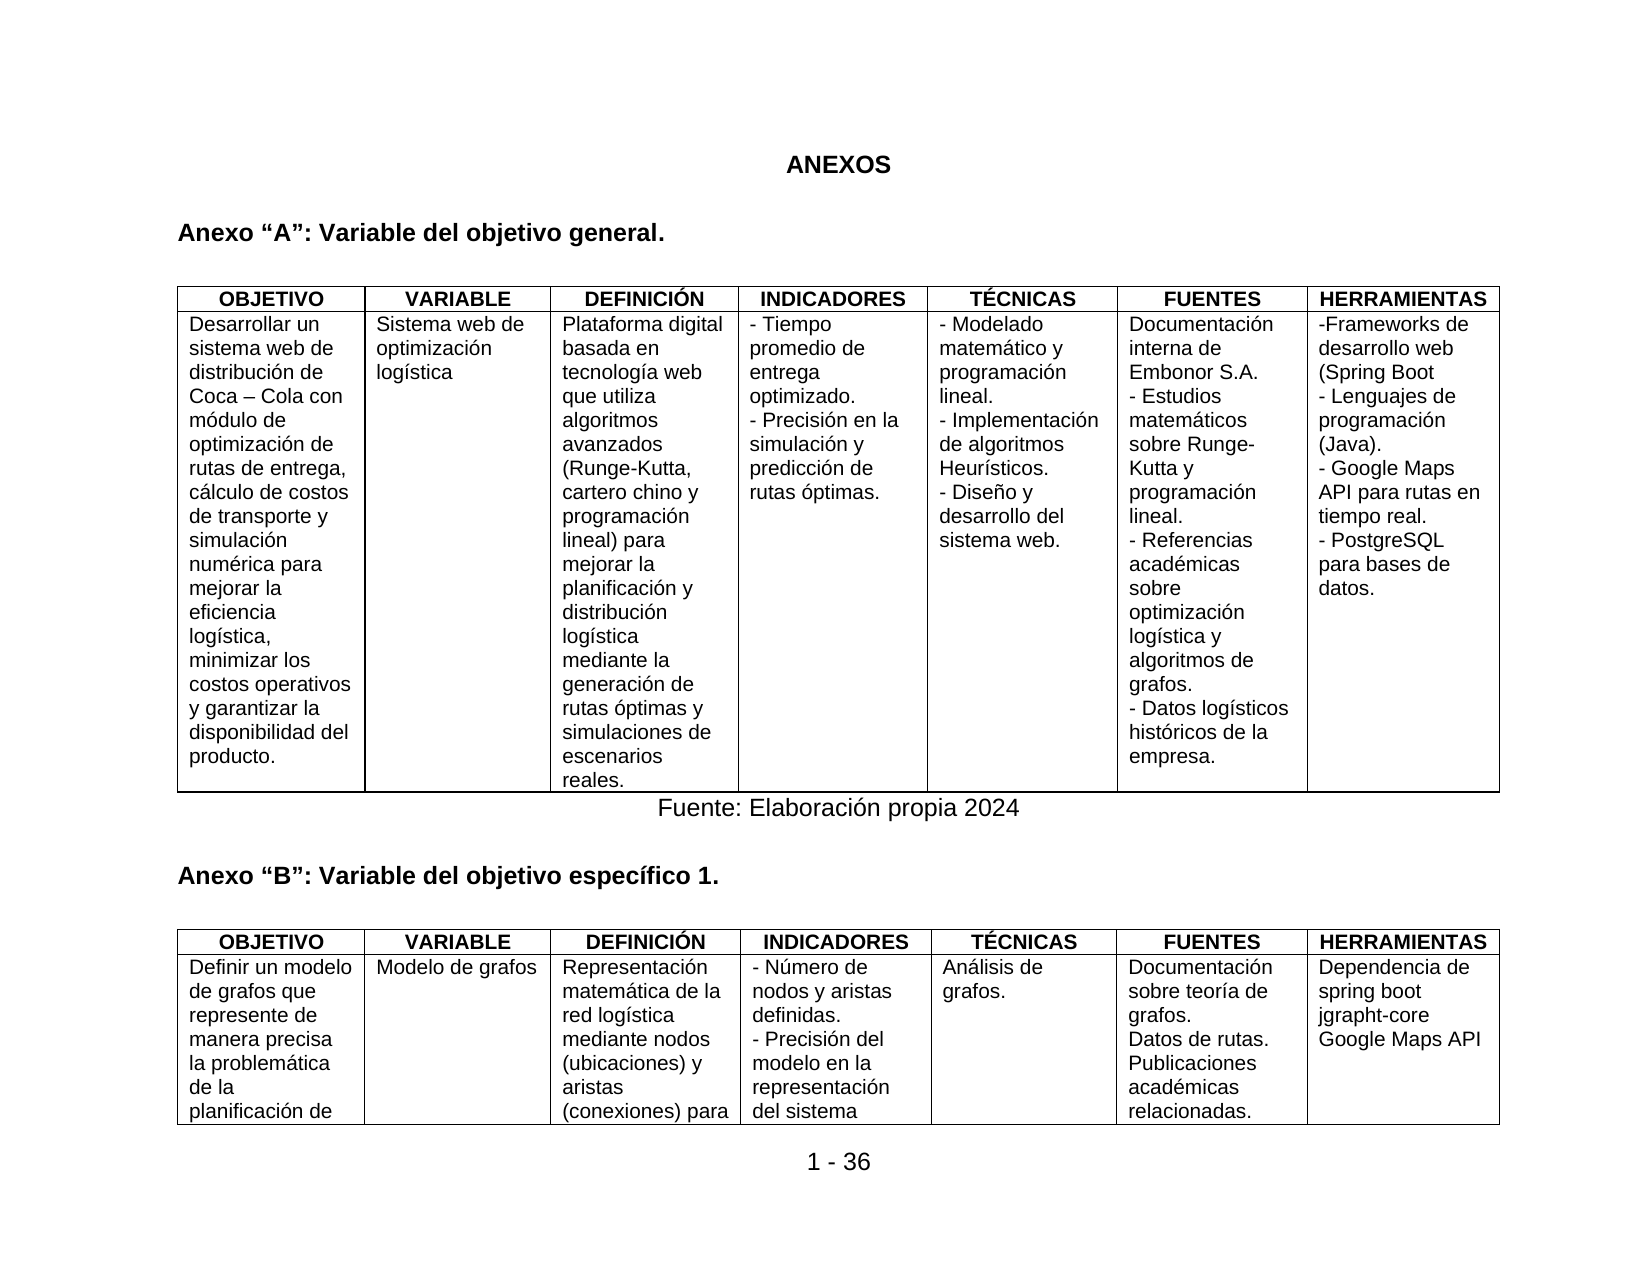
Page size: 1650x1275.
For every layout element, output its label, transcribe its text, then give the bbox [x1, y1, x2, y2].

table_cell Desarrollar un sistema web de distribución de Coca – Cola con módulo de optimización de rutas de entrega, cálculo de costos de transporte y simulación numérica para mejorar la eficiencia logística, minimizar los costos operativos y garantizar la disponibilidad del producto. [178, 312, 364, 791]
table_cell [551, 955, 740, 1124]
table_cell - Tiempo promedio de entrega optimizado. - Precisión en la simulación y predicción de rutas óptimas. [739, 312, 927, 791]
list Anexos [177, 150, 1500, 179]
table_cell Modelo de grafos [365, 955, 550, 1124]
table_header TÉCNICAS [932, 930, 1116, 954]
text Fuente: Elaboración propia 2024 [177, 793, 1500, 821]
table_header DEFINICIÓN [551, 287, 738, 311]
table_cell Análisis de grafos. [932, 955, 1116, 1124]
table_header INDICADORES [739, 287, 927, 311]
table_cell Plataforma digital basada en tecnología web que utiliza algoritmos avanzados (Runge-Kutta, cartero chino y programación lineal) para mejorar la planificación y distribución logística mediante la generación de rutas óptimas y simulaciones de escenarios reales. [551, 312, 738, 791]
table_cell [1117, 955, 1307, 1124]
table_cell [741, 955, 931, 1124]
table_header FUENTES [1118, 287, 1307, 311]
table_header VARIABLE [365, 930, 550, 954]
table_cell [178, 955, 364, 1124]
table_cell -Frameworks de desarrollo web (Spring Boot - Lenguajes de programación (Java). - Google Maps API para rutas en tiempo real. - PostgreSQL para bases de datos. [1308, 312, 1499, 791]
table_header DEFINICIÓN [551, 930, 740, 954]
table_cell - Modelado matemático y programación lineal. - Implementación de algoritmos Heurísticos. - Diseño y desarrollo del sistema web. [928, 312, 1117, 791]
table_header FUENTES [1117, 930, 1307, 954]
text Anexo “B”: Variable del objetivo específico 1. [177, 861, 1500, 889]
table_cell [1308, 955, 1499, 1124]
text Anexo “A”: Variable del objetivo general. [177, 218, 1500, 247]
table_header INDICADORES [741, 930, 931, 954]
table_header HERRAMIENTAS [1308, 930, 1499, 954]
table_header OBJETIVO [178, 287, 364, 311]
table_header TÉCNICAS [928, 287, 1117, 311]
table_cell Sistema web de optimización logística [366, 312, 550, 791]
table_header HERRAMIENTAS [1308, 287, 1499, 311]
table_header VARIABLE [366, 287, 550, 311]
table_cell Documentación interna de Embonor S.A. - Estudios matemáticos sobre Runge-Kutta y programación lineal. - Referencias académicas sobre optimización logística y algoritmos de grafos. - Datos logísticos históricos de la empresa. [1118, 312, 1307, 791]
table_header OBJETIVO [178, 930, 364, 954]
